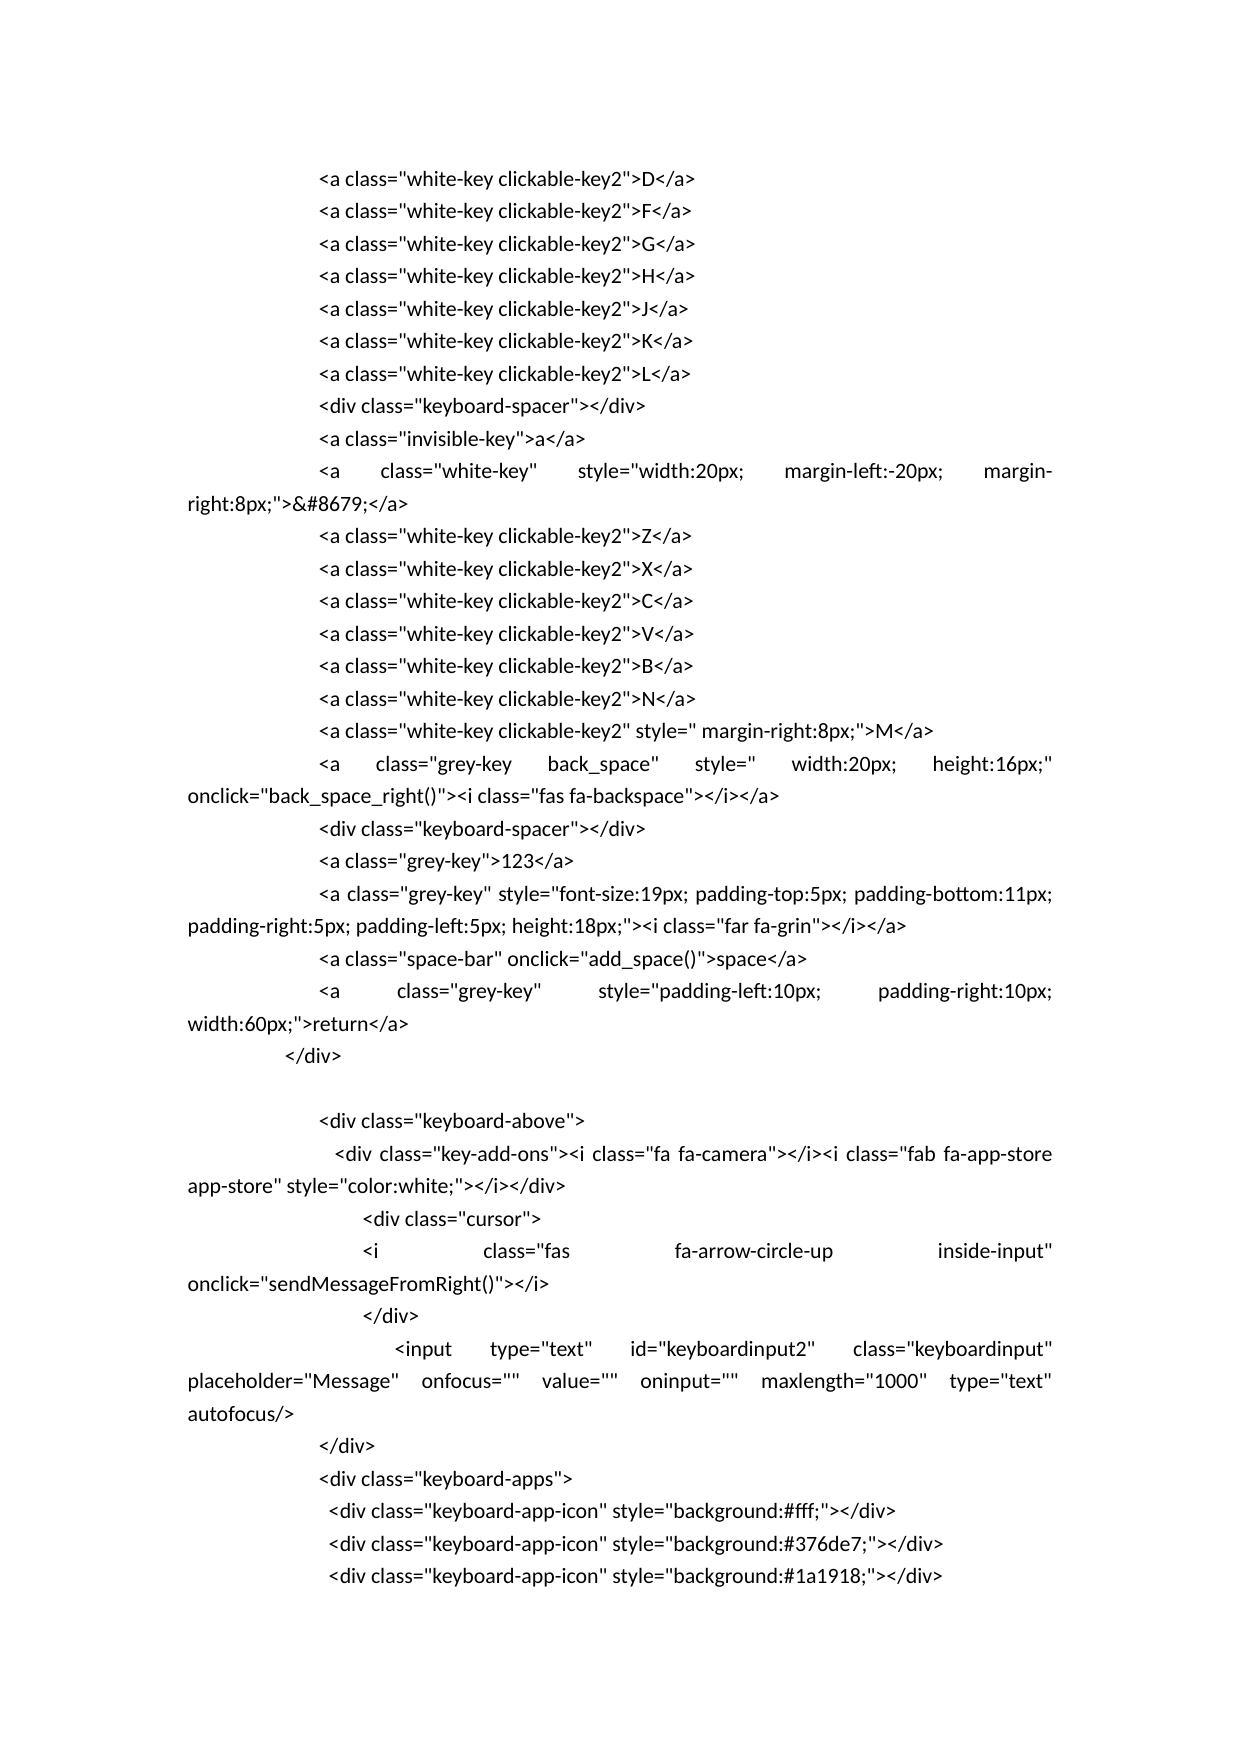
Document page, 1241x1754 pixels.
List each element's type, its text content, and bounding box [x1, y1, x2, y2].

text <a class="white-key clickable-key2">N</a> [187, 682, 1053, 714]
text <div class="keyboard-spacer"></div> [187, 389, 1053, 422]
text <input type="text" id="keyboardinput2" class="keyboardinput" placeholder="Message" onfocus="" value="" oninput="" maxlength="1000" type="text" autofocus/> [187, 1332, 1053, 1429]
text <a class="white-key clickable-key2" style=" margin-right:8px;">M</a> [187, 714, 1053, 747]
text <div class="keyboard-app-icon" style="background:#1a1918;"></div> [187, 1559, 1053, 1592]
text <a class="grey-key back_space" style=" width:20px; height:16px;" onclick="back_space_right()"><i class="fas fa-backspace"></i></a> [187, 747, 1053, 812]
text <div class="key-add-ons"><i class="fa fa-camera"></i><i class="fab fa-app-store app-store" style="color:white;"></i></div> [187, 1137, 1053, 1202]
text <a class="white-key clickable-key2">H</a> [187, 259, 1053, 292]
text <a class="white-key" style="width:20px; margin-left:-20px; margin-right:8px;">&#8679;</a> [187, 454, 1053, 519]
text <a class="white-key clickable-key2">G</a> [187, 227, 1053, 259]
text </div> [187, 1429, 1053, 1462]
text <div class="keyboard-apps"> [187, 1462, 1053, 1494]
text </div> [187, 1039, 1053, 1072]
text </div> [187, 1299, 1053, 1332]
text <a class="white-key clickable-key2">C</a> [187, 584, 1053, 617]
text <a class="grey-key">123</a> [187, 844, 1053, 877]
text <a class="white-key clickable-key2">F</a> [187, 194, 1053, 227]
text <a class="grey-key" style="font-size:19px; padding-top:5px; padding-bottom:11px; padding-right:5px; padding-left:5px; height:18px;"><i class="far fa-grin"></i></a> [187, 877, 1053, 942]
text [187, 1494, 1053, 1527]
text <div class="keyboard-spacer"></div> [187, 812, 1053, 844]
text <a class="white-key clickable-key2">X</a> [187, 552, 1053, 584]
text <a class="space-bar" onclick="add_space()">space</a> [187, 942, 1053, 974]
text <a class="white-key clickable-key2">K</a> [187, 324, 1053, 357]
text <a class="grey-key" style="padding-left:10px; padding-right:10px; width:60px;">return</a> [187, 974, 1053, 1039]
text <div class="cursor"> [187, 1202, 1053, 1234]
text <a class="white-key clickable-key2">V</a> [187, 617, 1053, 649]
text <a class="white-key clickable-key2">D</a> [187, 162, 1053, 194]
text <a class="white-key clickable-key2">B</a> [187, 649, 1053, 682]
text <div class="keyboard-above"> [187, 1104, 1053, 1137]
text <a class="white-key clickable-key2">J</a> [187, 292, 1053, 324]
text <i class="fas fa-arrow-circle-up inside-input" onclick="sendMessageFromRight()"></i> [187, 1234, 1053, 1299]
text <a class="white-key clickable-key2">Z</a> [187, 519, 1053, 552]
text <div class="keyboard-app-icon" style="background:#376de7;"></div> [187, 1527, 1053, 1559]
text <a class="invisible-key">a</a> [187, 422, 1053, 454]
text <a class="white-key clickable-key2">L</a> [187, 357, 1053, 389]
